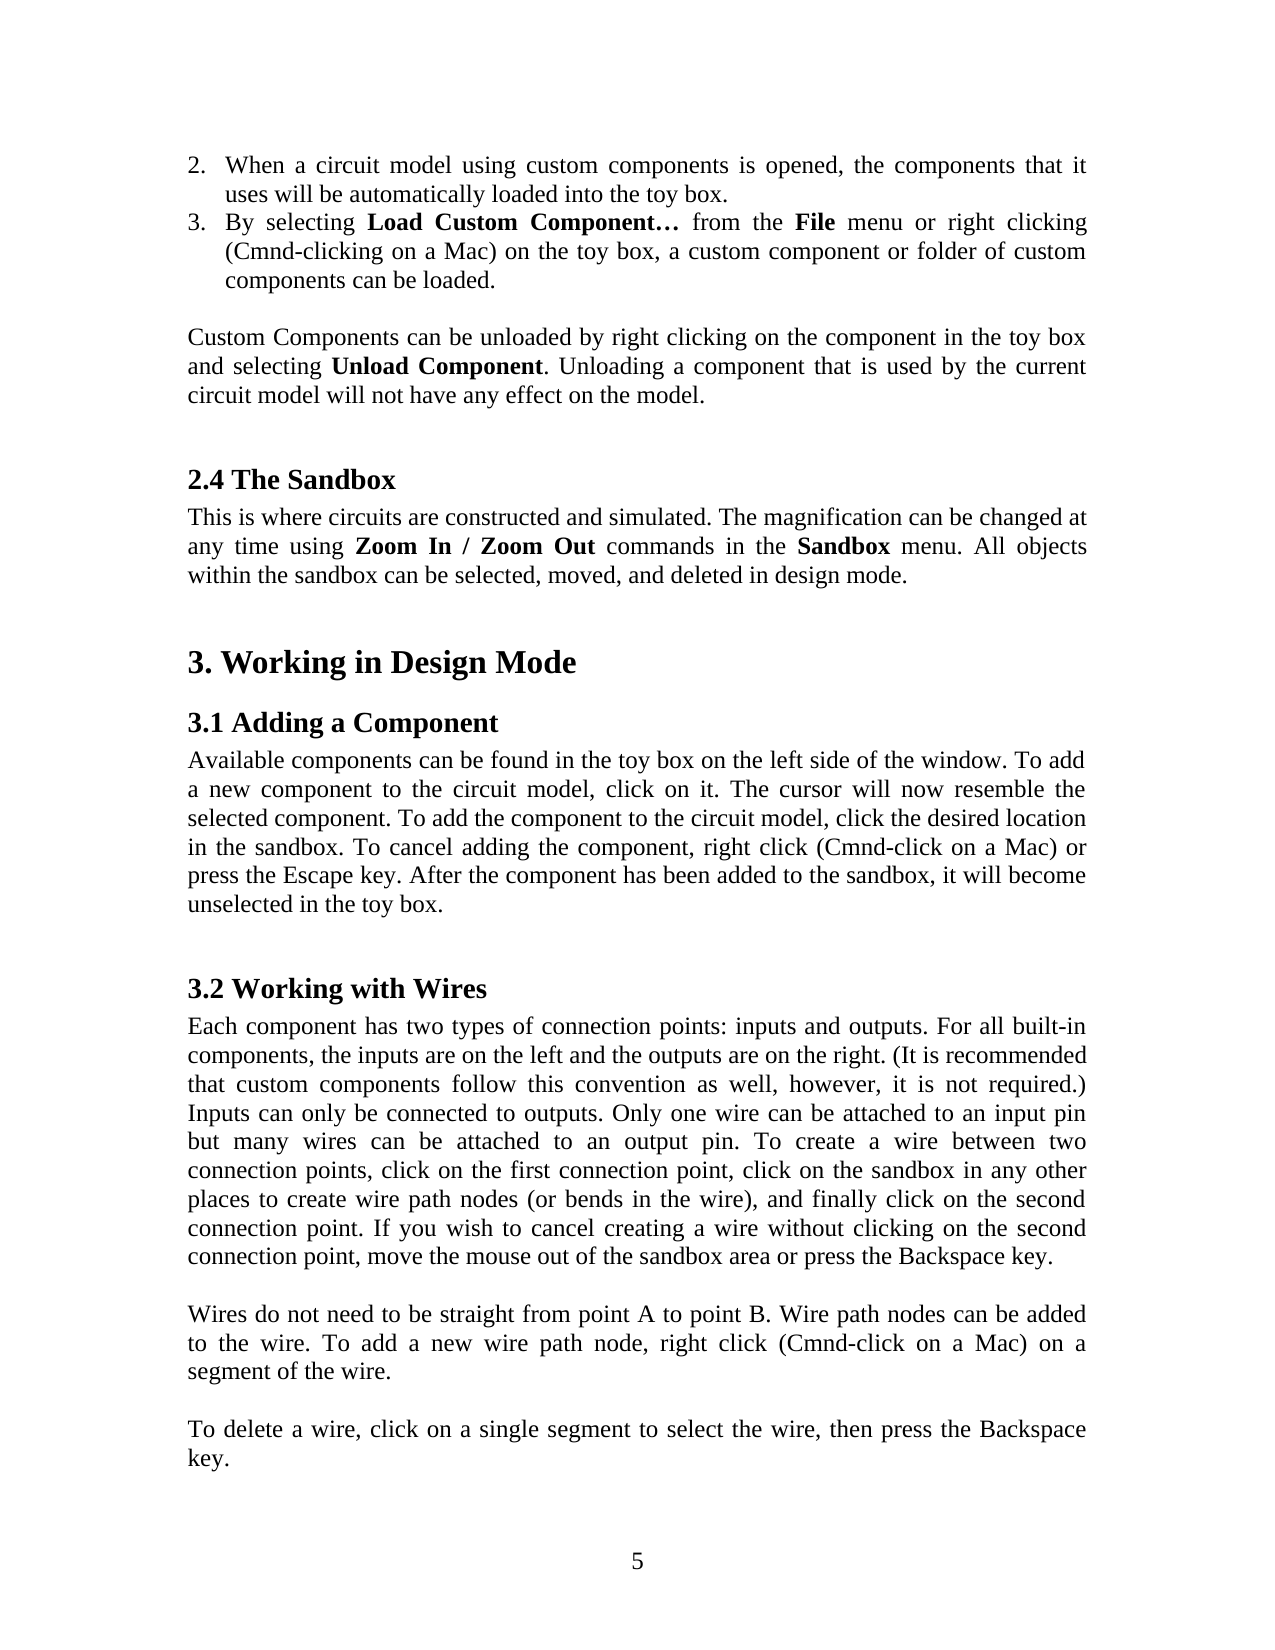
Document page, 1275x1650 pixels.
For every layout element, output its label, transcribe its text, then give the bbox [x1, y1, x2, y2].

subtitle 3.1 Adding a Component [187, 706, 1087, 739]
subtitle 2.4 The Sandbox [187, 462, 1087, 496]
subtitle 3.2 Working with Wires [187, 972, 1087, 1005]
text Wires do not need to be straight from point A to point B. Wire path nodes can be added to the wire. To add a new wire path node, right click (Cmnd-click on a Mac) on a segment of the wire. [187, 1299, 1087, 1385]
text Each component has two types of connection points: inputs and outputs. For all built-in components, the inputs are on the left and the outputs are on the right. (It is recommended that custom components follow this convention as well, however, it is not required.) Inputs can only be connected to outputs. Only one wire can be attached to an input pin but many wires can be attached to an output pin. To create a wire between two connection points, click on the first connection point, click on the sandbox in any other places to create wire path nodes (or bends in the wire), and finally click on the second connection point. If you wish to cancel creating a wire without clicking on the second connection point, move the mouse out of the sandbox area or press the Backspace key. [187, 1011, 1087, 1270]
text Custom Components can be unloaded by right clicking on the component in the toy box and selecting Unload Component. Unloading a component that is used by the current circuit model will not have any effect on the model. [187, 322, 1087, 409]
text Available components can be found in the toy box on the left side of the window. To add a new component to the circuit model, click on it. The cursor will now resemble the selected component. To add the component to the circuit model, click the desired location in the sandbox. To cancel adding the component, right click (Cmnd-click on a Mac) or press the Escape key. After the component has been added to the sandbox, it will become unselected in the toy box. [187, 745, 1087, 918]
text To delete a wire, click on a single segment to select the wire, then press the Backspace key. [187, 1414, 1087, 1471]
list When a circuit model using custom components is opened, the components that it uses will be automatically loaded into the toy box. [187, 150, 1087, 207]
text This is where circuits are constructed and simulated. The magnification can be changed at any time using Zoom In / Zoom Out commands in the Sandbox menu. All objects within the sandbox can be selected, moved, and deleted in design mode. [187, 502, 1087, 588]
subtitle 3. Working in Design Mode [187, 642, 1087, 681]
list By selecting Load Custom Component… from the File menu or right clicking (Cmnd-clicking on a Mac) on the toy box, a custom component or folder of custom components can be loaded. [187, 207, 1087, 294]
